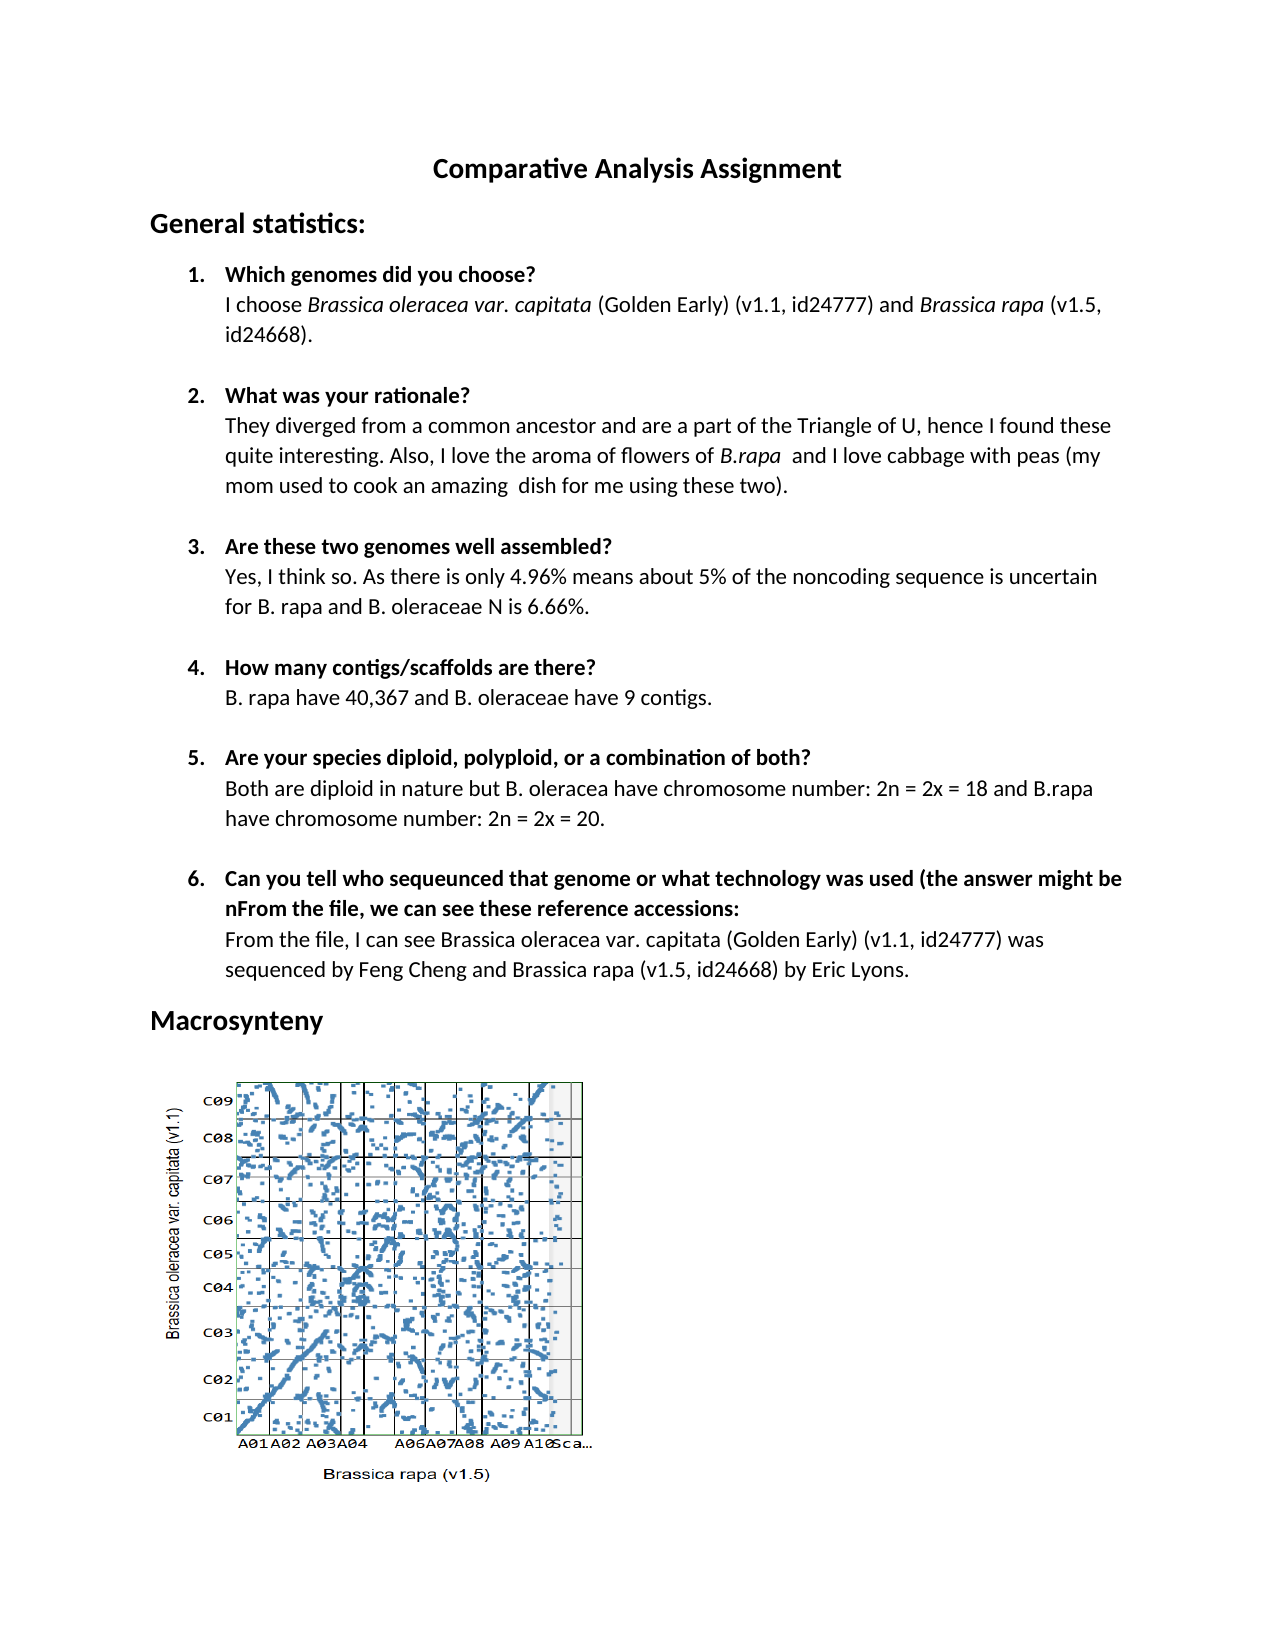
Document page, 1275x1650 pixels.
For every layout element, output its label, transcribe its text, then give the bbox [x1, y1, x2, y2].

list What was your rationale? [187, 381, 1125, 409]
picture [150, 1057, 661, 1487]
list From the file, I can see Brassica oleracea var. capitata (Golden Early) (v1.1, id24777) was sequenced by Feng Cheng and Brassica rapa (v1.5, id24668) by Eric Lyons. [225, 925, 1125, 983]
text Macrosynteny [150, 1002, 1125, 1037]
text Comparative Analysis Assignment [150, 150, 1125, 186]
text General statistics: [150, 205, 1125, 241]
list Can you tell who sequeunced that genome or what technology was used (the answer might be nFrom the file, we can see these reference accessions: [187, 864, 1125, 923]
list I choose Brassica oleracea var. capitata (Golden Early) (v1.1, id24777) and Brassica rapa (v1.5, id24668). [225, 290, 1125, 349]
list They diverged from a common ancestor and are a part of the Triangle of U, hence I found these quite interesting. Also, I love the aroma of flowers of B.rapa and I love cabbage with peas (my mom used to cook an amazing dish for me using these two). [225, 411, 1125, 500]
list Are your species diploid, polyploid, or a combination of both? [187, 743, 1125, 772]
list Yes, I think so. As there is only 4.96% means about 5% of the noncoding sequence is uncertain for B. rapa and B. oleraceae N is 6.66%. [225, 562, 1125, 621]
list Both are diploid in nature but B. oleracea have chromosome number: 2n = 2x = 18 and B.rapa have chromosome number: 2n = 2x = 20. [225, 774, 1125, 832]
list Which genomes did you choose? [187, 260, 1125, 288]
list How many contigs/scaffolds are there? [187, 653, 1125, 681]
list B. rapa have 40,367 and B. oleraceae have 9 contigs. [225, 683, 1125, 711]
list Are these two genomes well assembled? [187, 532, 1125, 560]
